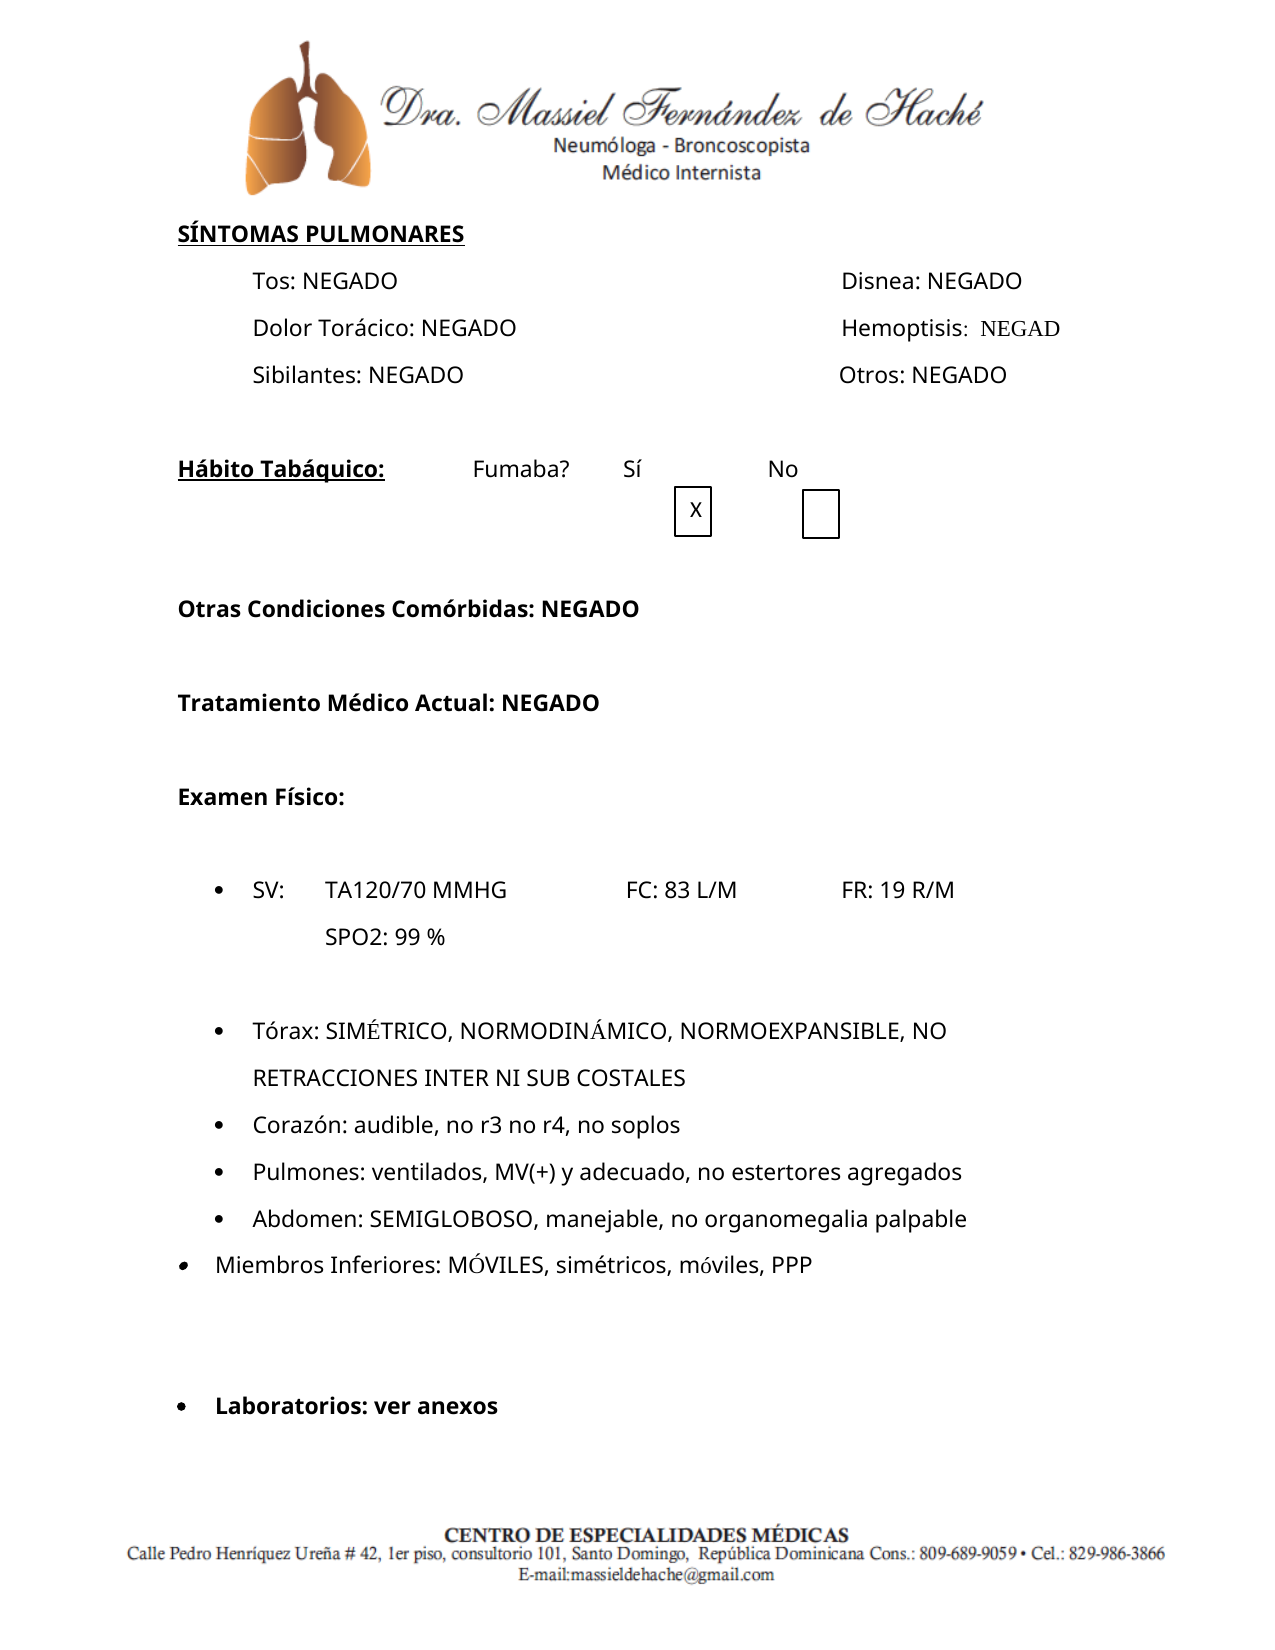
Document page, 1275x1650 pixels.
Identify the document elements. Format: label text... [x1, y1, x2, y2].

text Otras Condiciones Comórbidas: NEGADO [177, 593, 1098, 624]
list Miembros Inferiores: MÓVILES, simétricos, móviles, PPP [177, 1249, 1098, 1281]
picture [111, 1510, 1171, 1589]
list Corazón: audible, no r3 no r4, no soplos [215, 1109, 1098, 1140]
text Hábito Tabáquico: Fumaba? Sí No [177, 452, 1098, 484]
list Tos: NEGADO Disnea: NEGADO [252, 265, 1098, 296]
list Sibilantes: NEGADO Otros: NEGADO [252, 359, 1098, 390]
list Tórax: SIMÉTRICO, NORMODINÁMICO, NORMOEXPANSIBLE, NO RETRACCIONES INTER NI SUB COSTALES [215, 1015, 1098, 1093]
picture [179, 39, 1183, 203]
list Abdomen: SEMIGLOBOSO, manejable, no organomegalia palpable [215, 1202, 1098, 1234]
text SÍNTOMAS PULMONARES [177, 148, 1098, 249]
list Laboratorios: ver anexos [177, 1390, 1098, 1421]
text Examen Físico: [177, 781, 1098, 812]
list Dolor Torácico: NEGADO Hemoptisis: NEGAD [252, 312, 1098, 343]
list SV: TA120/70 MMHG FC: 83 L/M FR: 19 R/M SPO2: 99 % [215, 874, 1098, 952]
text Tratamiento Médico Actual: NEGADO [177, 687, 1098, 718]
list Pulmones: ventilados, MV(+) y adecuado, no estertores agregados [215, 1156, 1098, 1187]
